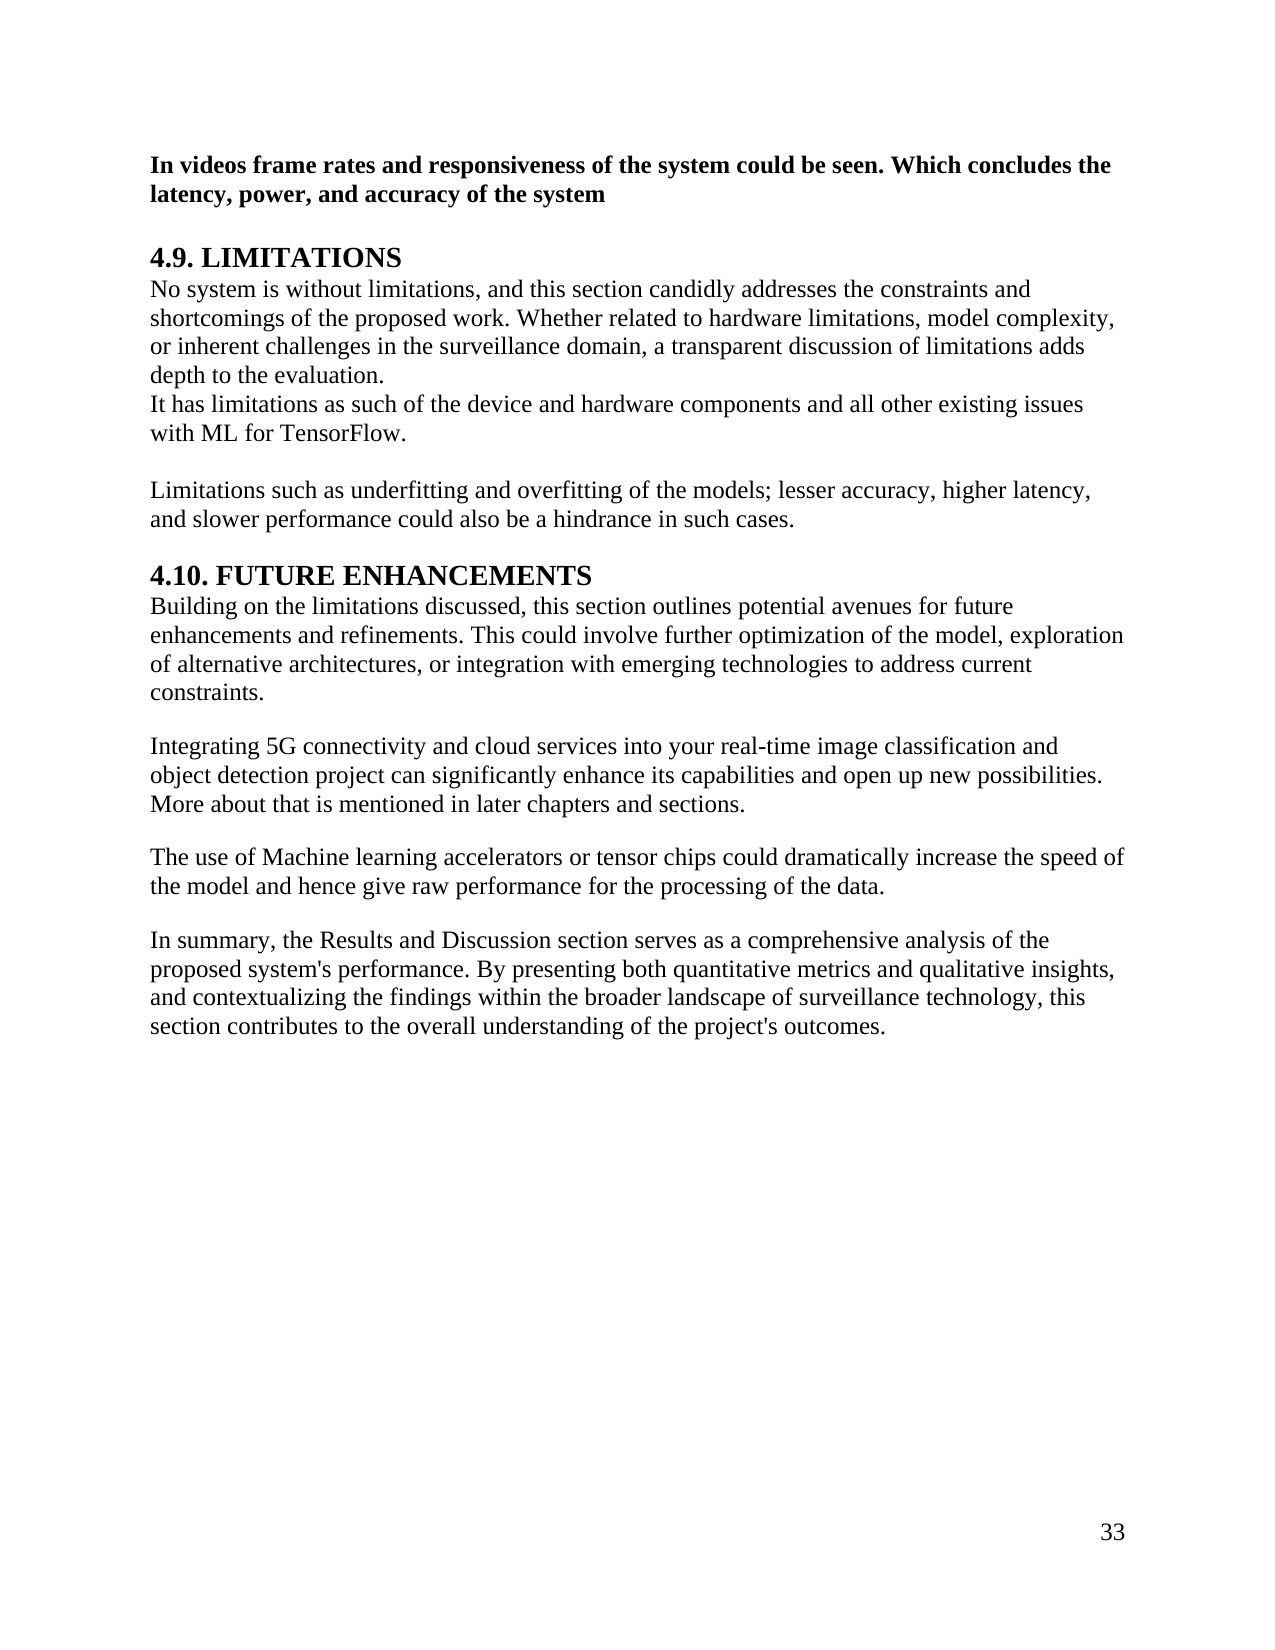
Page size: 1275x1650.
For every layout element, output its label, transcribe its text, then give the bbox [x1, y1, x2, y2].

text No system is without limitations, and this section candidly addresses the constraints and shortcomings of the proposed work. Whether related to hardware limitations, model complexity, or inherent challenges in the surveillance domain, a transparent discussion of limitations adds depth to the evaluation. It has limitations as such of the device and hardware components and all other existing issues with ML for TensorFlow. Limitations such as underfitting and overfitting of the models; lesser accuracy, higher latency, and slower performance could also be a hindrance in such cases. [150, 274, 1125, 533]
text In summary, the Results and Discussion section serves as a comprehensive analysis of the proposed system's performance. By presenting both quantitative metrics and qualitative insights, and contextualizing the findings within the broader landscape of surveillance technology, this section contributes to the overall understanding of the project's outcomes. [150, 925, 1125, 1040]
subtitle 4.9. LIMITATIONS [150, 240, 1125, 274]
text Integrating 5G connectivity and cloud services into your real-time image classification and object detection project can significantly enhance its capabilities and open up new possibilities. [150, 731, 1125, 789]
subtitle 4.10. FUTURE ENHANCEMENTS [150, 558, 1125, 591]
text More about that is mentioned in later chapters and sections. [150, 789, 1125, 817]
text Building on the limitations discussed, this section outlines potential avenues for future enhancements and refinements. This could involve further optimization of the model, exploration of alternative architectures, or integration with emerging technologies to address current constraints. [150, 591, 1125, 706]
text The use of Machine learning accelerators or tensor chips could dramatically increase the speed of the model and hence give raw performance for the processing of the data. [150, 842, 1125, 900]
text In videos frame rates and responsiveness of the system could be seen. Which concludes the latency, power, and accuracy of the system [150, 150, 1125, 207]
